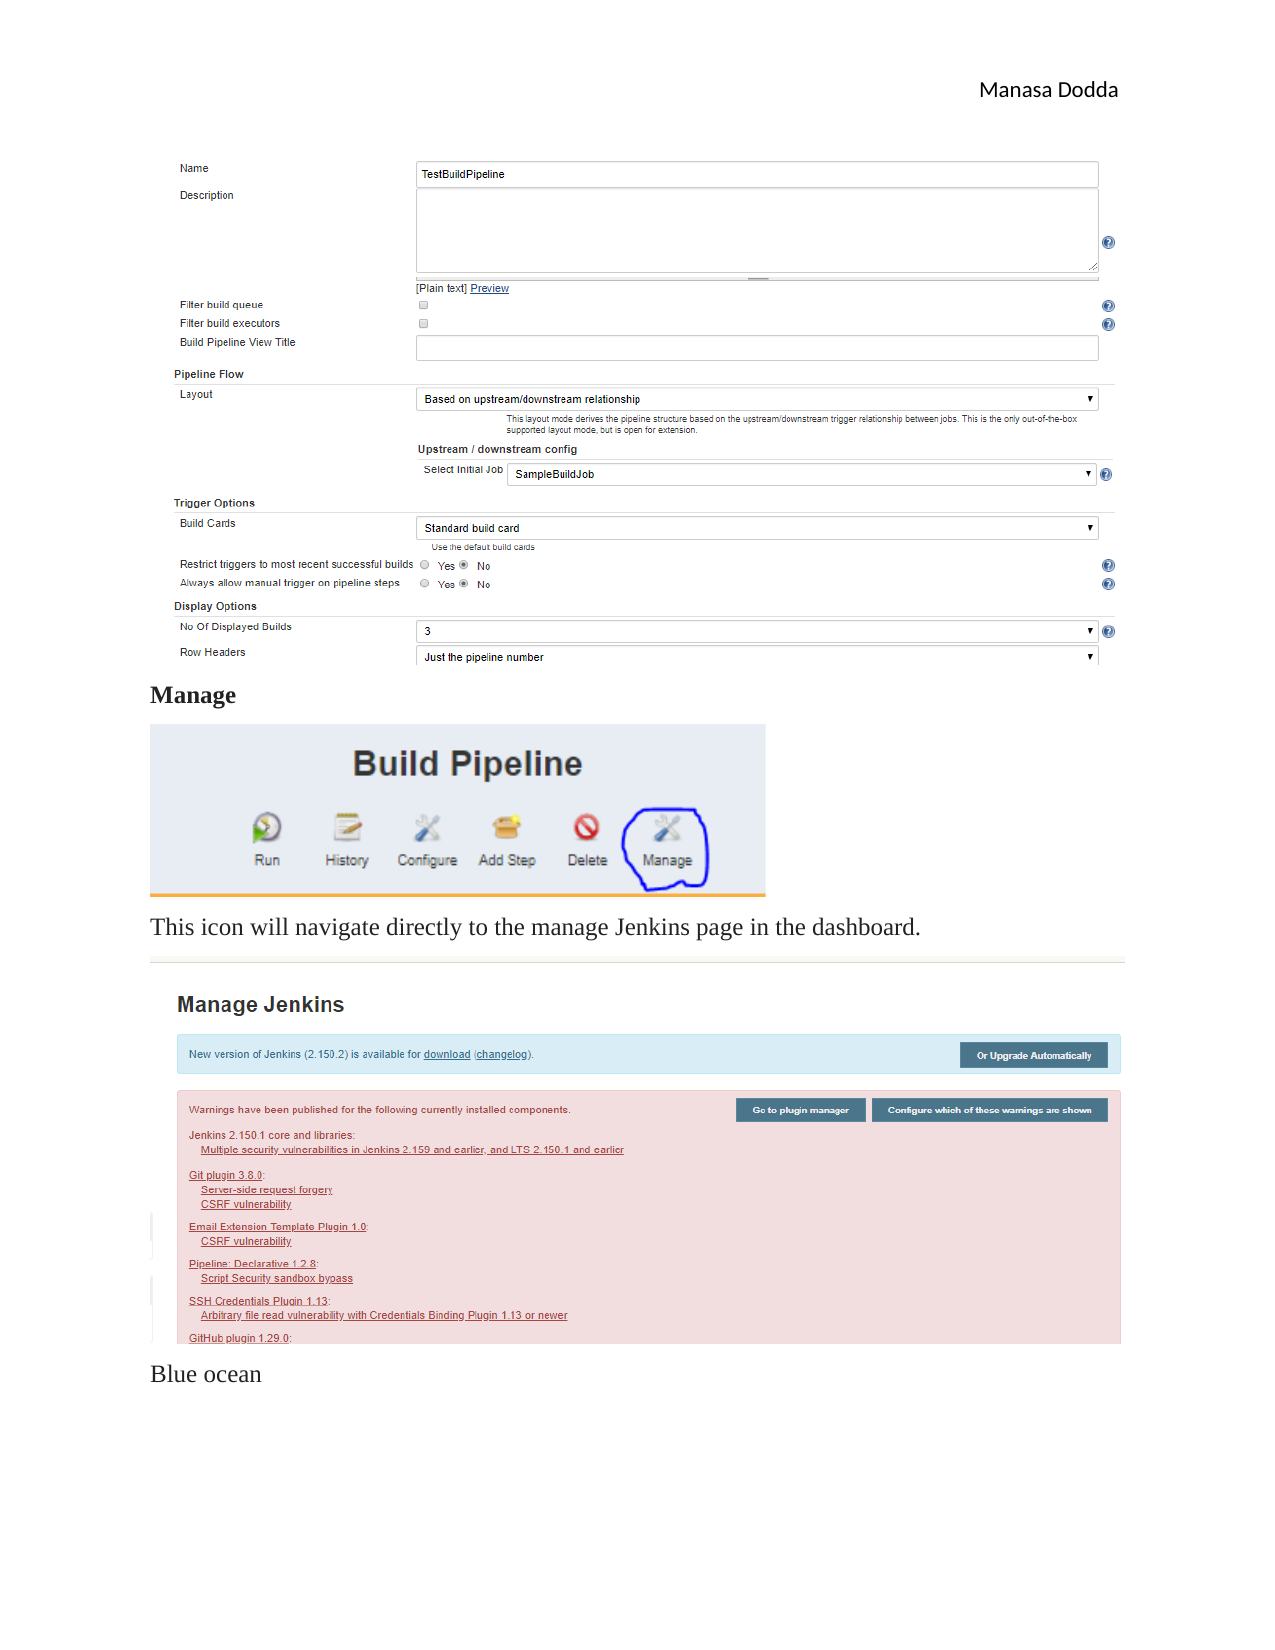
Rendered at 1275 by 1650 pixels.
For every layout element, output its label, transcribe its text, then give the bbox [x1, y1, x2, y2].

picture [150, 150, 1125, 665]
text Manage [150, 680, 1125, 709]
text Blue ocean [150, 1359, 1125, 1388]
picture [150, 956, 1125, 1344]
text This icon will navigate directly to the manage Jenkins page in the dashboard. [150, 912, 1125, 941]
picture [150, 724, 766, 897]
